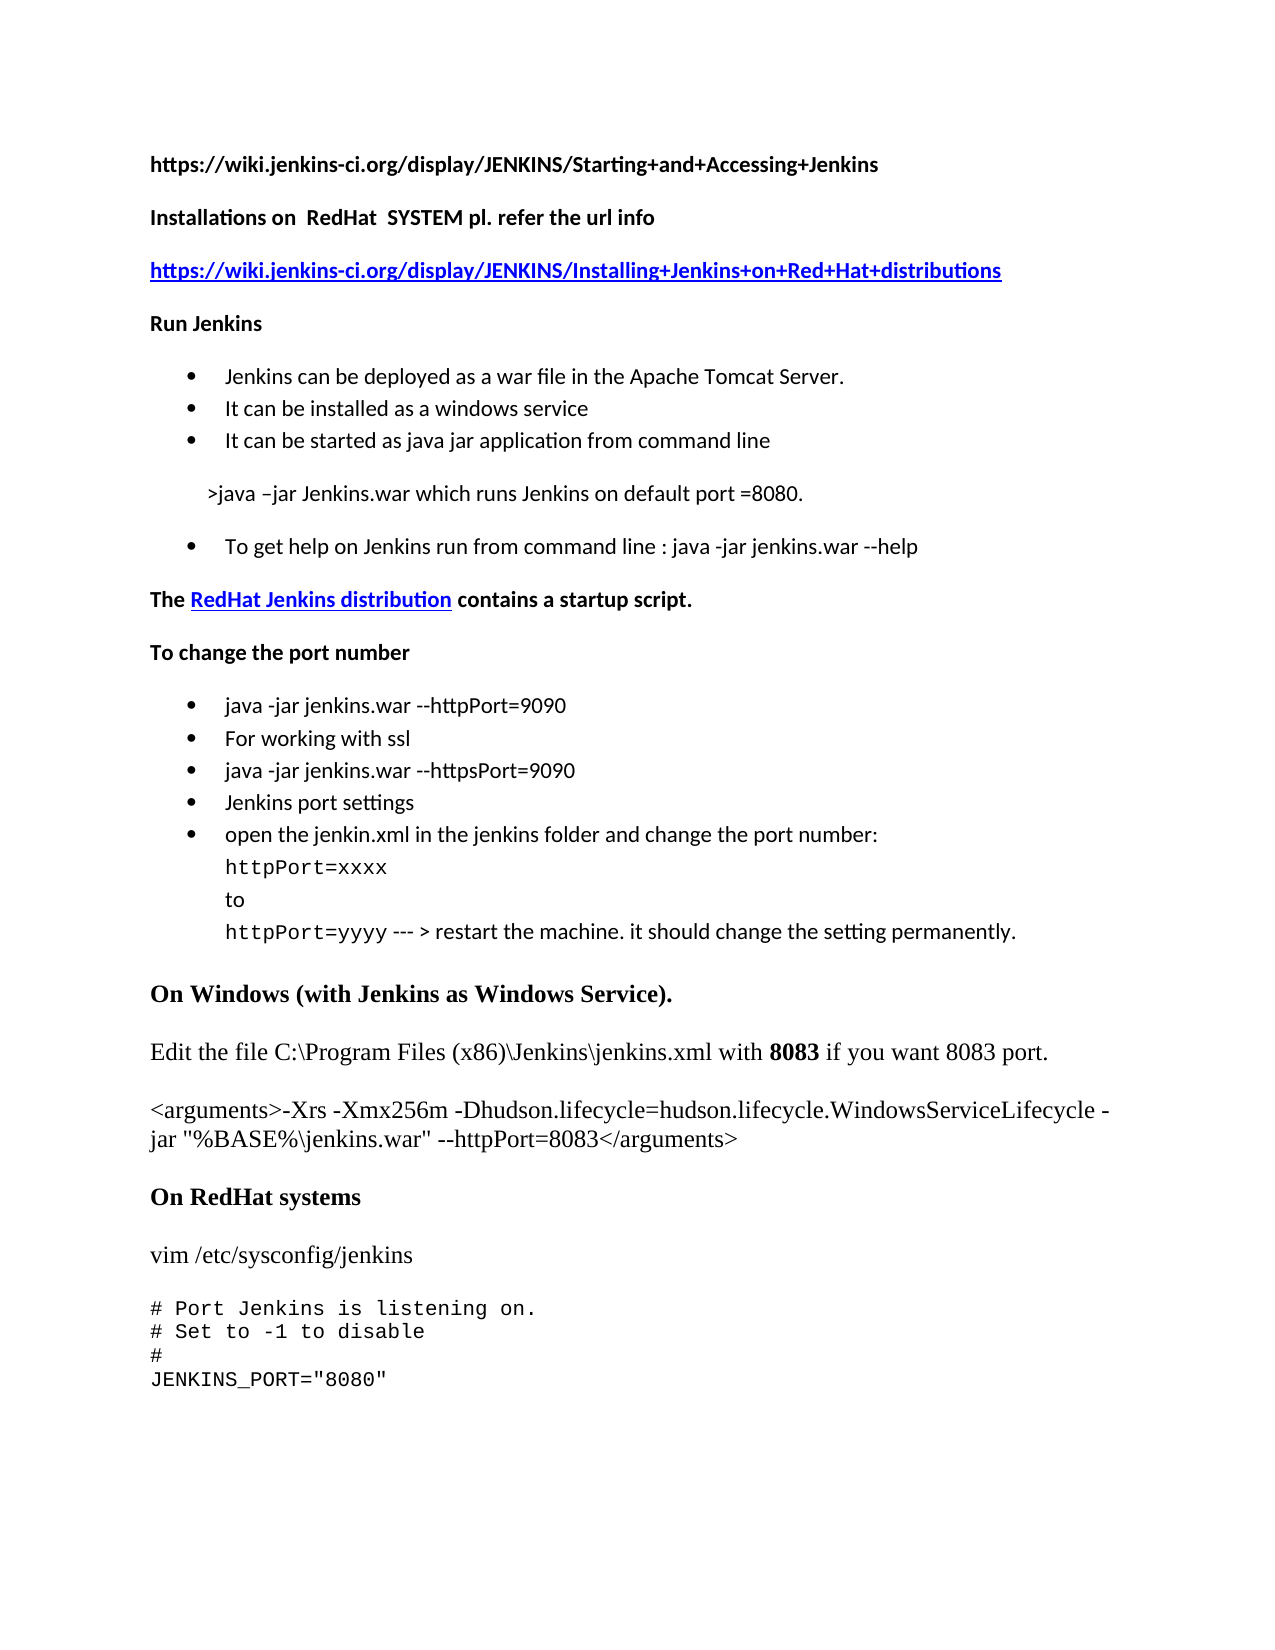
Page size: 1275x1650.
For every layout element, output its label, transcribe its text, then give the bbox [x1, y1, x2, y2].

text # [150, 1345, 1125, 1369]
text Installations on RedHat SYSTEM pl. refer the url info [150, 203, 1125, 231]
list Jenkins port settings [187, 788, 1125, 816]
text https://wiki.jenkins-ci.org/display/JENKINS/Installing+Jenkins+on+Red+Hat+distributions [150, 256, 1125, 284]
text Edit the file C:\Program Files (x86)\Jenkins\jenkins.xml with 8083 if you want 8083 port. [150, 1037, 1125, 1066]
text https://wiki.jenkins-ci.org/display/JENKINS/Starting+and+Accessing+Jenkins [150, 150, 1125, 178]
list java -jar jenkins.war --httpPort=9090 [187, 692, 1125, 719]
text On Windows (with Jenkins as Windows Service). [150, 979, 1125, 1008]
text vim /etc/sysconfig/jenkins [150, 1240, 1125, 1268]
list To get help on Jenkins run from command line : java -jar jenkins.war --help [187, 532, 1125, 561]
text Run Jenkins [150, 309, 1125, 337]
list Jenkins can be deployed as a war file in the Apache Tomcat Server. [187, 362, 1125, 390]
text >java –jar Jenkins.war which runs Jenkins on default port =8080. [150, 479, 1125, 507]
list For working with ssl [187, 724, 1125, 752]
list java -jar jenkins.war --httpsPort=9090 [187, 756, 1125, 784]
list It can be installed as a windows service [187, 394, 1125, 422]
text JENKINS_PORT="8080" [150, 1369, 1125, 1392]
text On RedHat systems [150, 1182, 1125, 1211]
text To change the port number [150, 638, 1125, 667]
text # Port Jenkins is listening on. [150, 1298, 1125, 1321]
list open the jenkin.xml in the jenkins folder and change the port number: httpPort=xxxx to httpPort=yyyy --- > restart the machine. it should change the setting permanently. [187, 820, 1125, 946]
text # Set to -1 to disable [150, 1321, 1125, 1345]
text <arguments>-Xrs -Xmx256m -Dhudson.lifecycle=hudson.lifecycle.WindowsServiceLifecycle -jar "%BASE%\jenkins.war" --httpPort=8083</arguments> [150, 1095, 1125, 1153]
list It can be started as java jar application from command line [187, 426, 1125, 454]
text The RedHat Jenkins distribution contains a startup script. [150, 586, 1125, 613]
